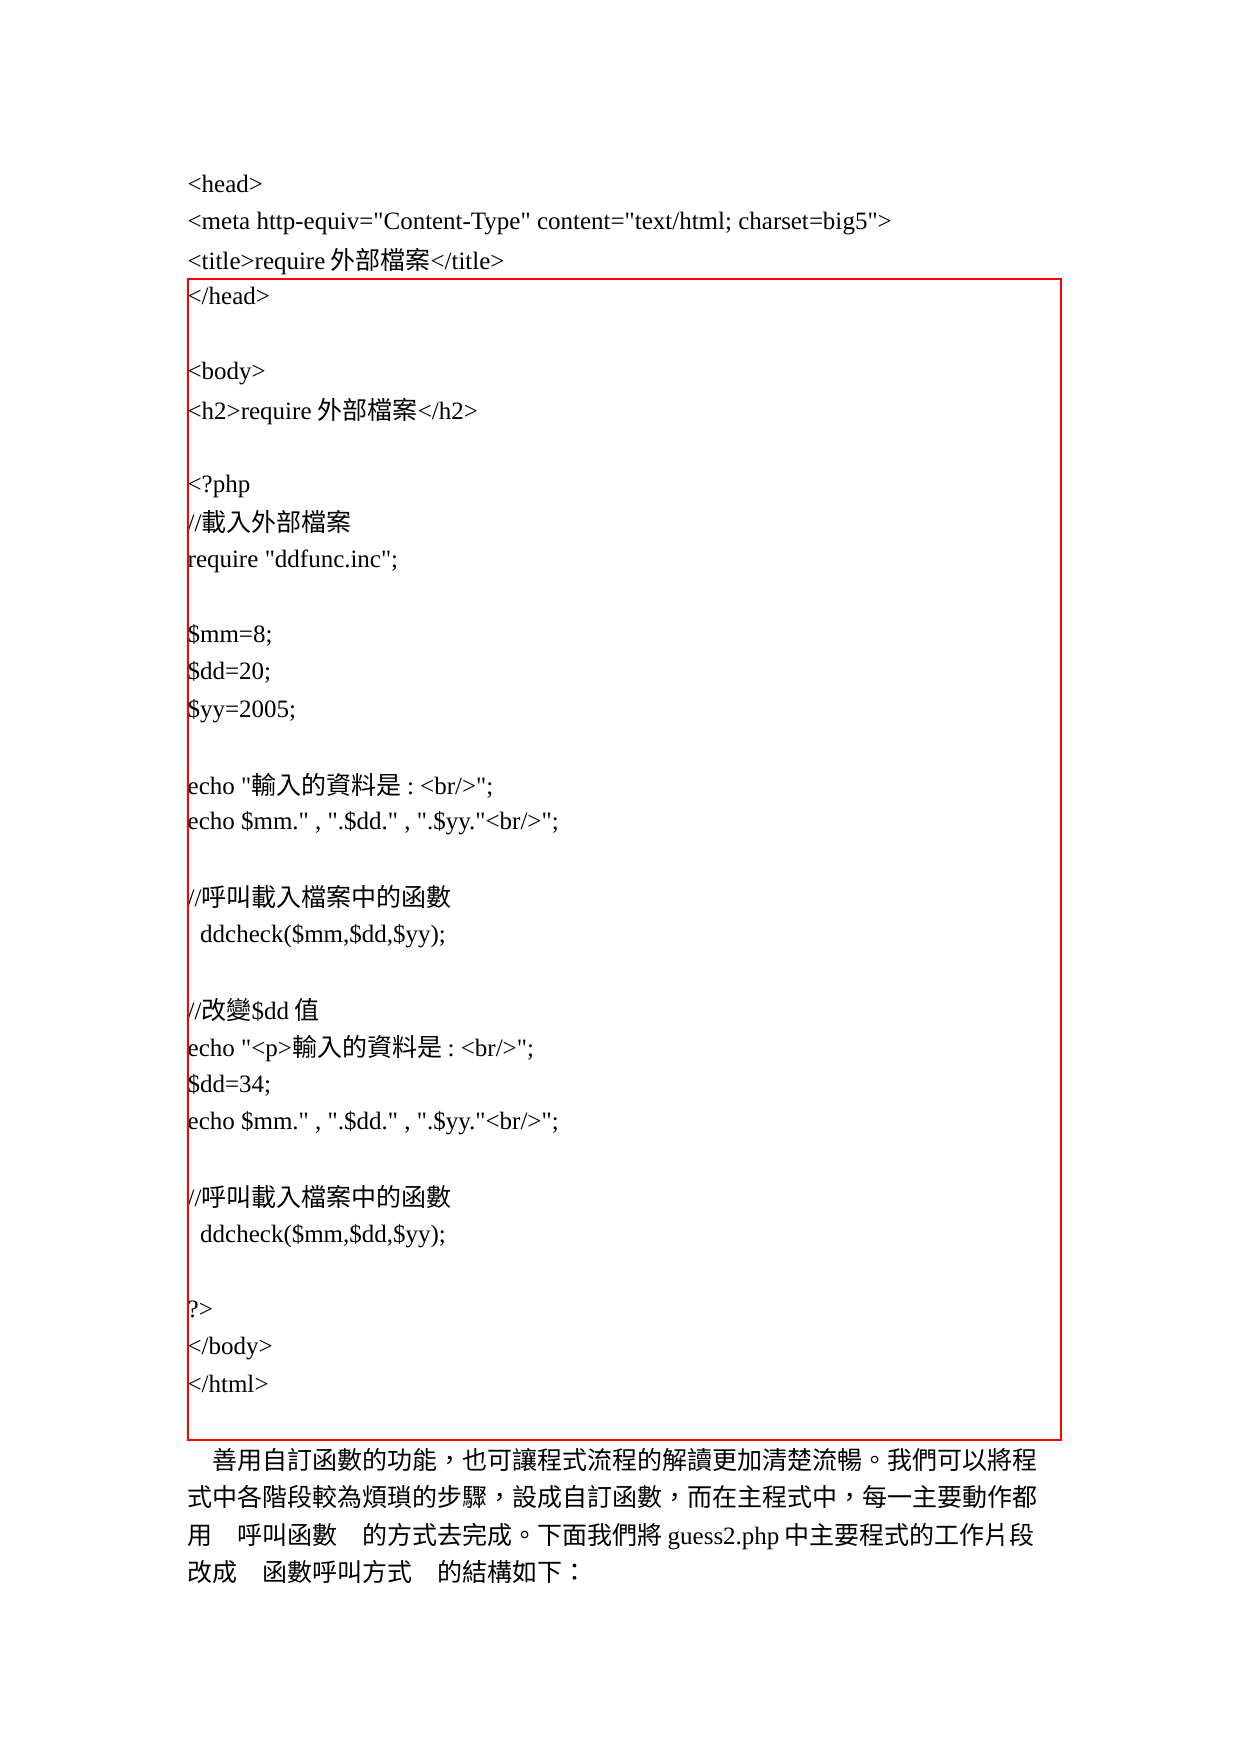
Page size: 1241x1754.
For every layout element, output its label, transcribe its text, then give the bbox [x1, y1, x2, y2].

text echo "輸入的資料是 : <br/>"; [189, 764, 1053, 802]
text //呼叫載入檔案中的函數 [189, 1177, 1053, 1214]
text </body> [189, 1327, 1053, 1364]
text $dd=34; [189, 1064, 1053, 1102]
text echo "<p>輸入的資料是 : <br/>"; [189, 1027, 1053, 1064]
text <meta http-equiv="Content-Type" content="text/html; charset=big5"> [187, 202, 1053, 239]
text echo $mm." , ".$dd." , ".$yy."<br/>"; [189, 1102, 1053, 1139]
text $mm=8; [189, 614, 1053, 652]
text $yy=2005; [189, 689, 1053, 727]
text //載入外部檔案 [189, 502, 1053, 539]
text <body> [189, 352, 1053, 389]
text </html> [189, 1364, 1053, 1402]
text <?php [189, 464, 1053, 502]
text //改變$dd值 [189, 989, 1053, 1027]
text ddcheck($mm,$dd,$yy); [189, 914, 1053, 952]
text <head> [187, 164, 1053, 202]
text //呼叫載入檔案中的函數 [189, 877, 1053, 914]
text ddcheck($mm,$dd,$yy); [189, 1214, 1053, 1252]
text $dd=20; [189, 652, 1053, 689]
text echo $mm." , ".$dd." , ".$yy."<br/>"; [189, 802, 1053, 839]
text <title>require外部檔案</title> [187, 239, 1053, 277]
text </head> [189, 280, 1053, 314]
text 善用自訂函數的功能，也可讓程式流程的解讀更加清楚流暢。我們可以將程式中各階段較為煩瑣的步驟，設成自訂函數，而在主程式中，每一主要動作都用 呼叫函數 的方式去完成。下面我們將guess2.php中主要程式的工作片段改成 函數呼叫方式 的結構如下： [187, 1441, 1053, 1589]
text require "ddfunc.inc"; [189, 539, 1053, 577]
text <h2>require 外部檔案</h2> [189, 389, 1053, 427]
text ?> [189, 1289, 1053, 1327]
